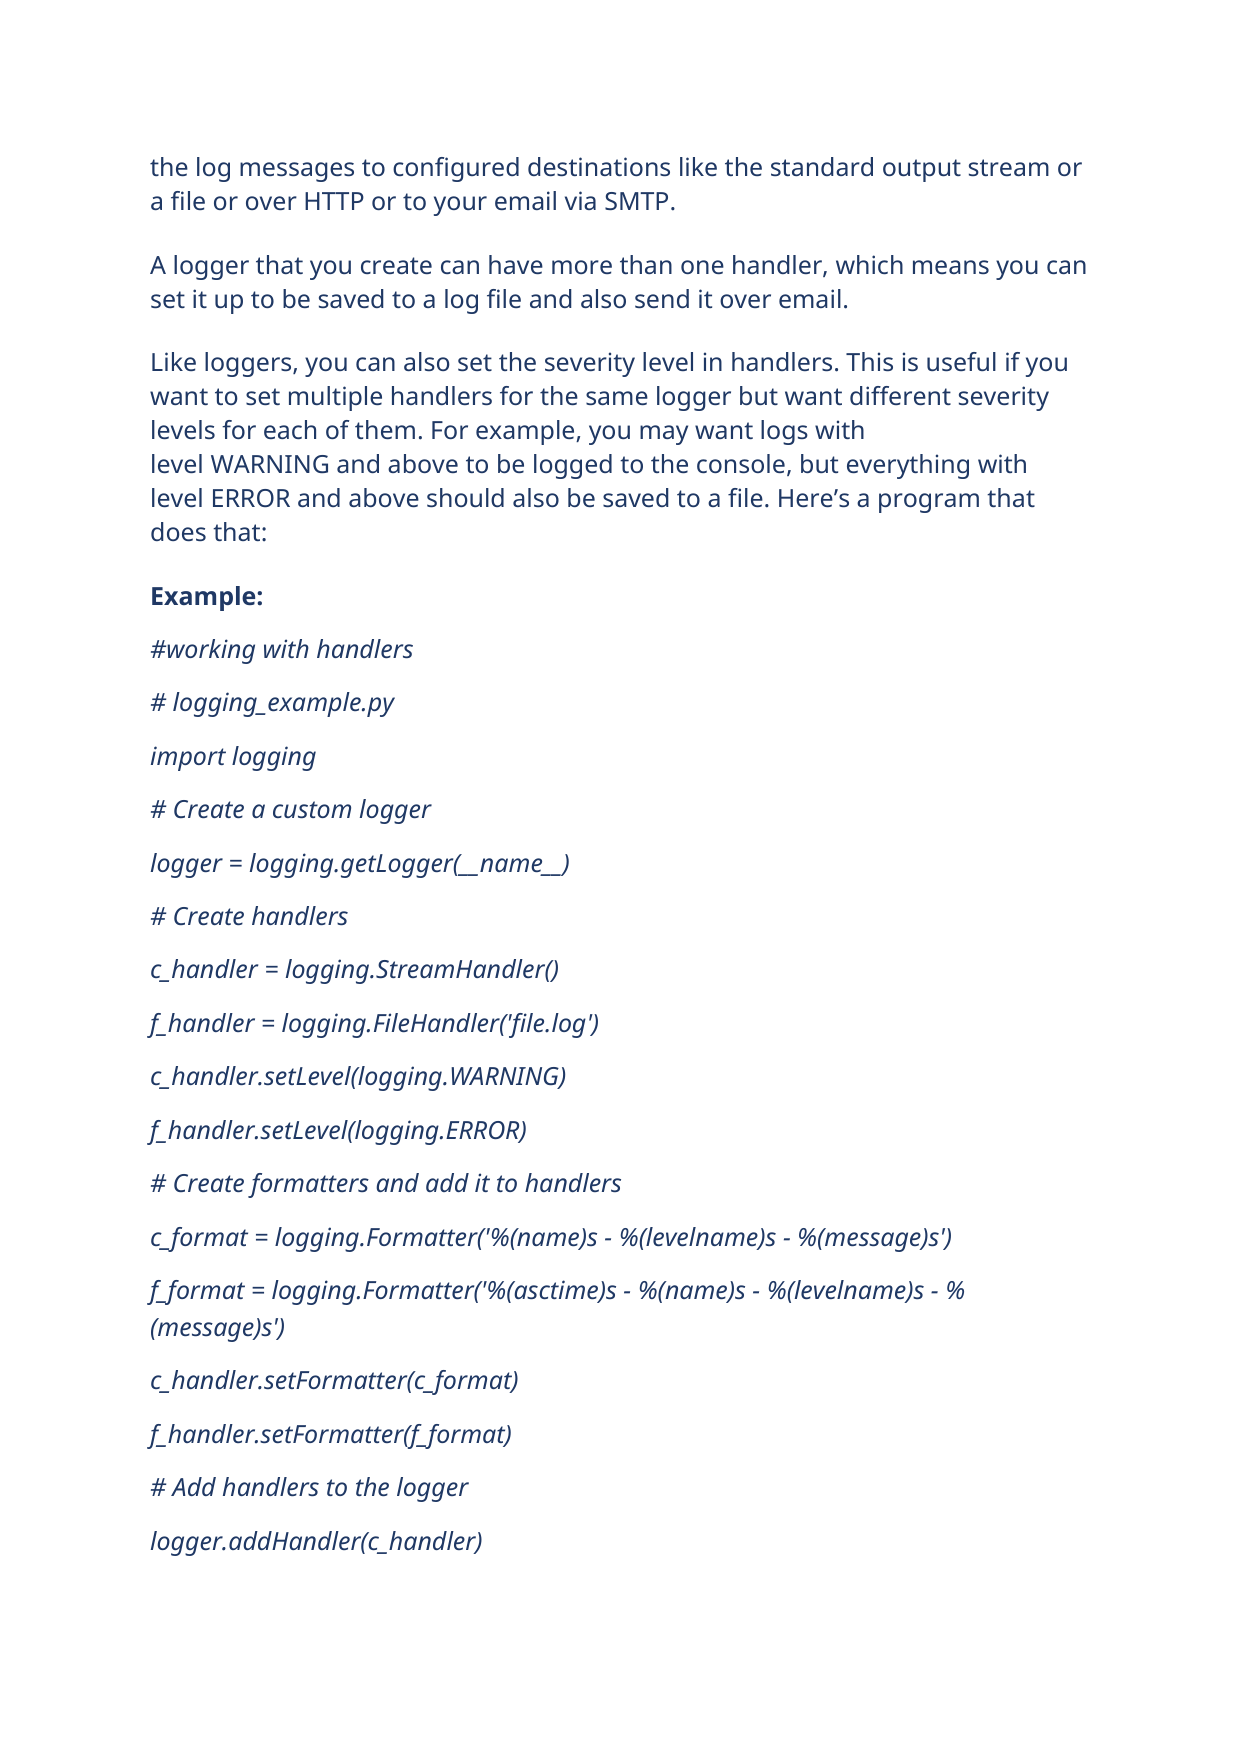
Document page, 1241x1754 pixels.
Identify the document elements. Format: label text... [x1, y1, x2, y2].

text f_handler = logging.FileHandler('file.log') [150, 1006, 1090, 1040]
text c_handler = logging.StreamHandler() [150, 952, 1090, 986]
text f_format = logging.Formatter('%(asctime)s - %(name)s - %(levelname)s - %(message)s') [150, 1273, 1090, 1344]
text import logging [150, 738, 1090, 772]
text logger.addHandler(c_handler) [150, 1523, 1090, 1557]
text c_format = logging.Formatter('%(name)s - %(levelname)s - %(message)s') [150, 1219, 1090, 1253]
text Like loggers, you can also set the severity level in handlers. This is useful if you want to set multiple handlers for the same logger but want different severity levels for each of them. For example, you may want logs with level WARNING and above to be logged to the console, but everything with level ERROR and above should also be saved to a file. Here’s a program that does that: [150, 344, 1090, 549]
text # Create a custom logger [150, 792, 1090, 826]
text # logging_example.py [150, 685, 1090, 719]
text f_handler.setFormatter(f_format) [150, 1416, 1090, 1451]
text # Create formatters and add it to handlers [150, 1166, 1090, 1200]
text A logger that you create can have more than one handler, which means you can set it up to be saved to a log file and also send it over email. [150, 247, 1090, 315]
text c_handler.setFormatter(c_format) [150, 1363, 1090, 1397]
text Example: [150, 578, 1090, 612]
text # Add handlers to the logger [150, 1470, 1090, 1504]
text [150, 150, 1090, 218]
text logger = logging.getLogger(__name__) [150, 845, 1090, 879]
text c_handler.setLevel(logging.WARNING) [150, 1059, 1090, 1093]
text # Create handlers [150, 899, 1090, 933]
text #working with handlers [150, 632, 1090, 666]
text f_handler.setLevel(logging.ERROR) [150, 1112, 1090, 1147]
